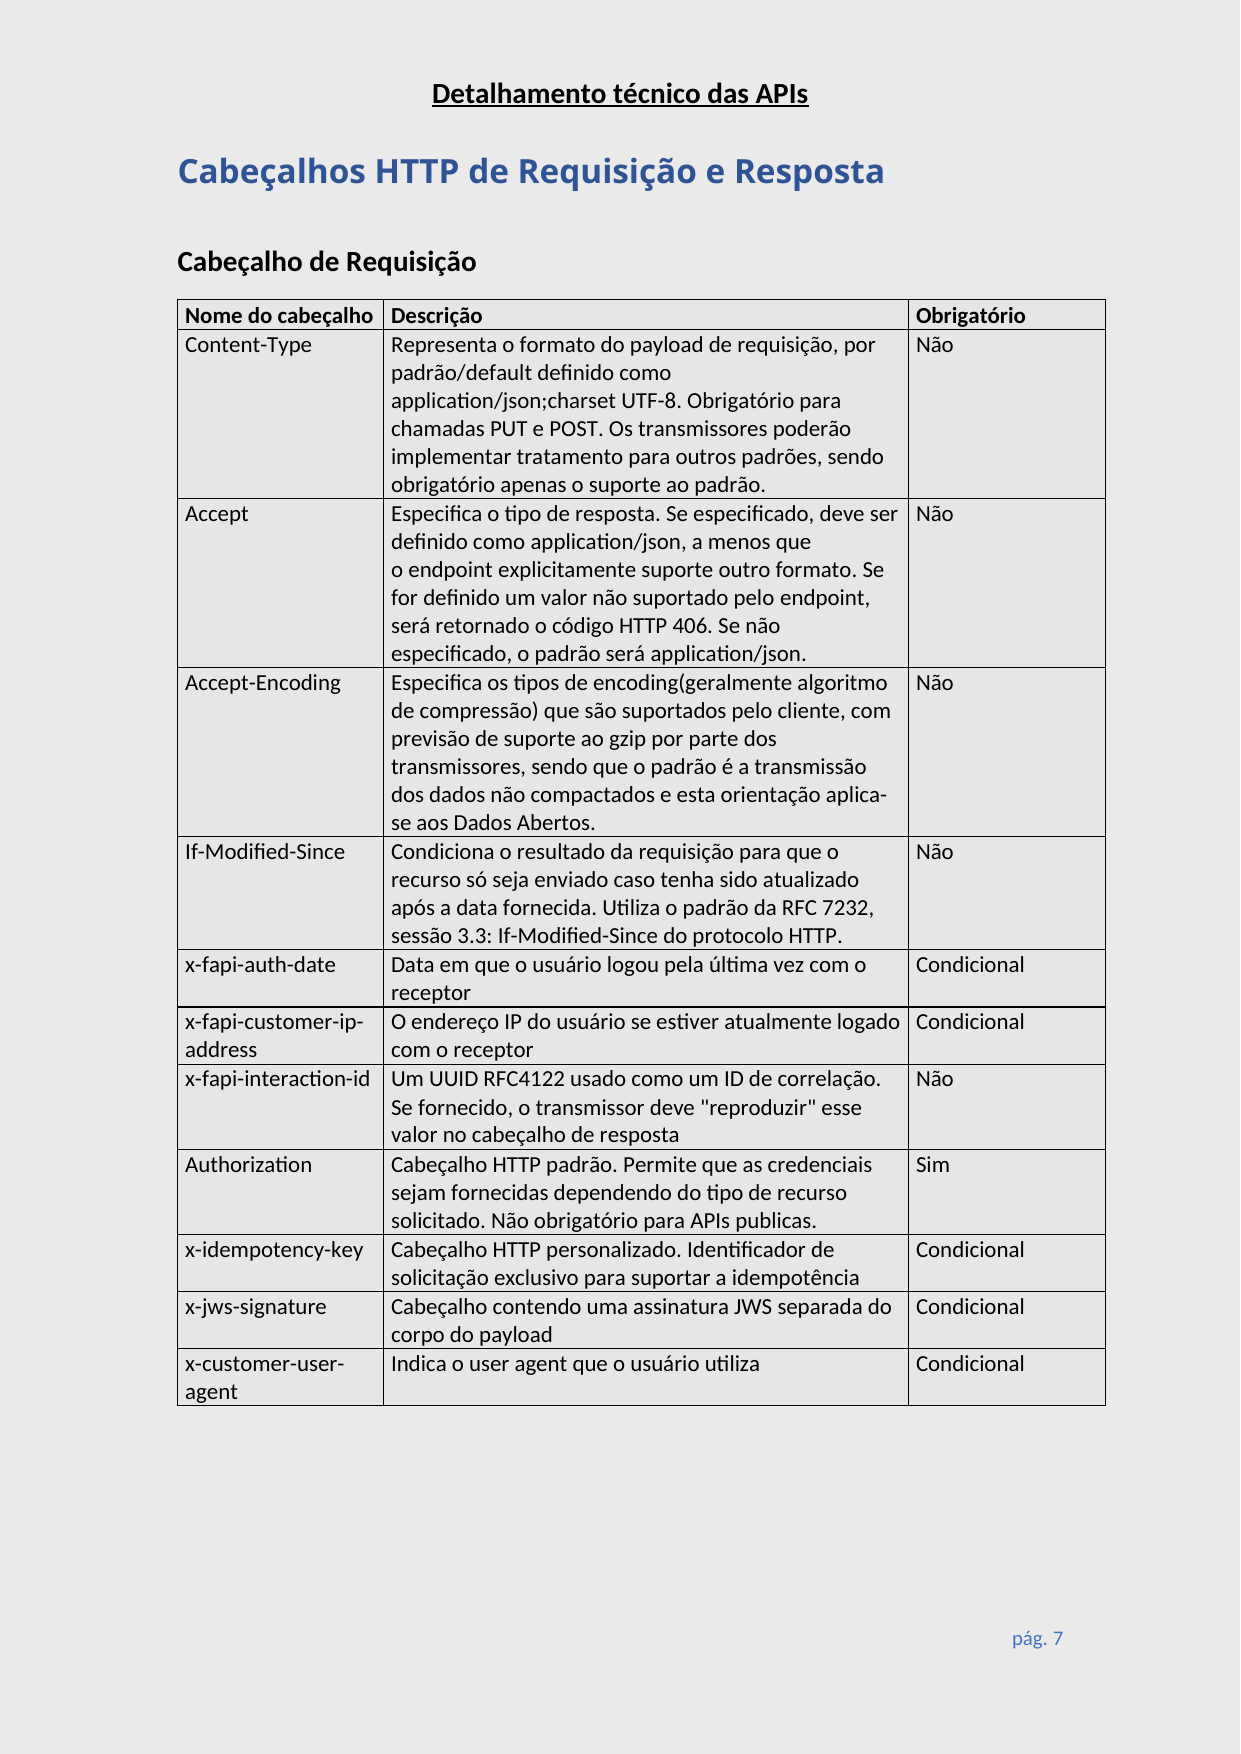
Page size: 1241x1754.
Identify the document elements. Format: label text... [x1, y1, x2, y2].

table_cell Condicional [909, 1235, 1105, 1291]
table_cell Indica o user agent que o usuário utiliza [384, 1349, 908, 1405]
table_header Obrigatório [909, 300, 1105, 329]
table_cell Cabeçalho contendo uma assinatura JWS separada do corpo do payload [384, 1292, 908, 1348]
table_cell Especifica os tipos de encoding(geralmente algoritmo de compressão) que são suportados pelo cliente, com previsão de suporte ao gzip por parte dos transmissores, sendo que o padrão é a transmissão dos dados não compactados e esta orientação aplica-se aos Dados Abertos. [384, 668, 908, 836]
table_cell x-idempotency-key [178, 1235, 383, 1291]
table_cell Condiciona o resultado da requisição para que o recurso só seja enviado caso tenha sido atualizado após a data fornecida. Utiliza o padrão da RFC 7232, sessão 3.3: If-Modified-Since do protocolo HTTP. [384, 837, 908, 949]
table_cell x-fapi-auth-date [178, 950, 383, 1006]
table_cell x-customer-user-agent [178, 1349, 383, 1405]
table_cell Um UUID RFC4122 usado como um ID de correlação. Se fornecido, o transmissor deve "reproduzir" esse valor no cabeçalho de resposta [384, 1065, 908, 1149]
table_cell Não [909, 330, 1105, 498]
subtitle Cabeçalhos HTTP de Requisição e Resposta [177, 148, 1063, 193]
table_cell Não [909, 1065, 1105, 1149]
text Cabeçalho de Requisição [177, 243, 1063, 279]
table_cell Condicional [909, 1292, 1105, 1348]
table_cell Authorization [178, 1150, 383, 1234]
table_cell Accept-Encoding [178, 668, 383, 836]
table_cell x-jws-signature [178, 1292, 383, 1348]
table_cell Condicional [909, 1008, 1105, 1063]
table_header Nome do cabeçalho [178, 300, 383, 329]
table_cell Representa o formato do payload de requisição, por padrão/default definido como application/json;charset UTF-8. Obrigatório para chamadas PUT e POST. Os transmissores poderão implementar tratamento para outros padrões, sendo obrigatório apenas o suporte ao padrão. [384, 330, 908, 498]
table_cell Data em que o usuário logou pela última vez com o receptor [384, 950, 908, 1006]
table_cell Não [909, 837, 1105, 949]
table_cell x-fapi-interaction-id [178, 1065, 383, 1149]
table_cell Accept [178, 499, 383, 667]
table_cell Cabeçalho HTTP padrão. Permite que as credenciais sejam fornecidas dependendo do tipo de recurso solicitado. Não obrigatório para APIs publicas. [384, 1150, 908, 1234]
table_cell Condicional [909, 1349, 1105, 1405]
table_cell O endereço IP do usuário se estiver atualmente logado com o receptor [384, 1008, 908, 1063]
table_cell If-Modified-Since [178, 837, 383, 949]
table_cell Especifica o tipo de resposta. Se especificado, deve ser definido como application/json, a menos que o endpoint explicitamente suporte outro formato. Se for definido um valor não suportado pelo endpoint, será retornado o código HTTP 406. Se não especificado, o padrão será application/json. [384, 499, 908, 667]
table_cell Sim [909, 1150, 1105, 1234]
table_cell Não [909, 668, 1105, 836]
table_cell Content-Type [178, 330, 383, 498]
table_cell Cabeçalho HTTP personalizado. Identificador de solicitação exclusivo para suportar a idempotência [384, 1235, 908, 1291]
table_cell Condicional [909, 950, 1105, 1006]
table_cell x-fapi-customer-ip-address [178, 1008, 383, 1063]
table_header Descrição [384, 300, 908, 329]
table_cell Não [909, 499, 1105, 667]
